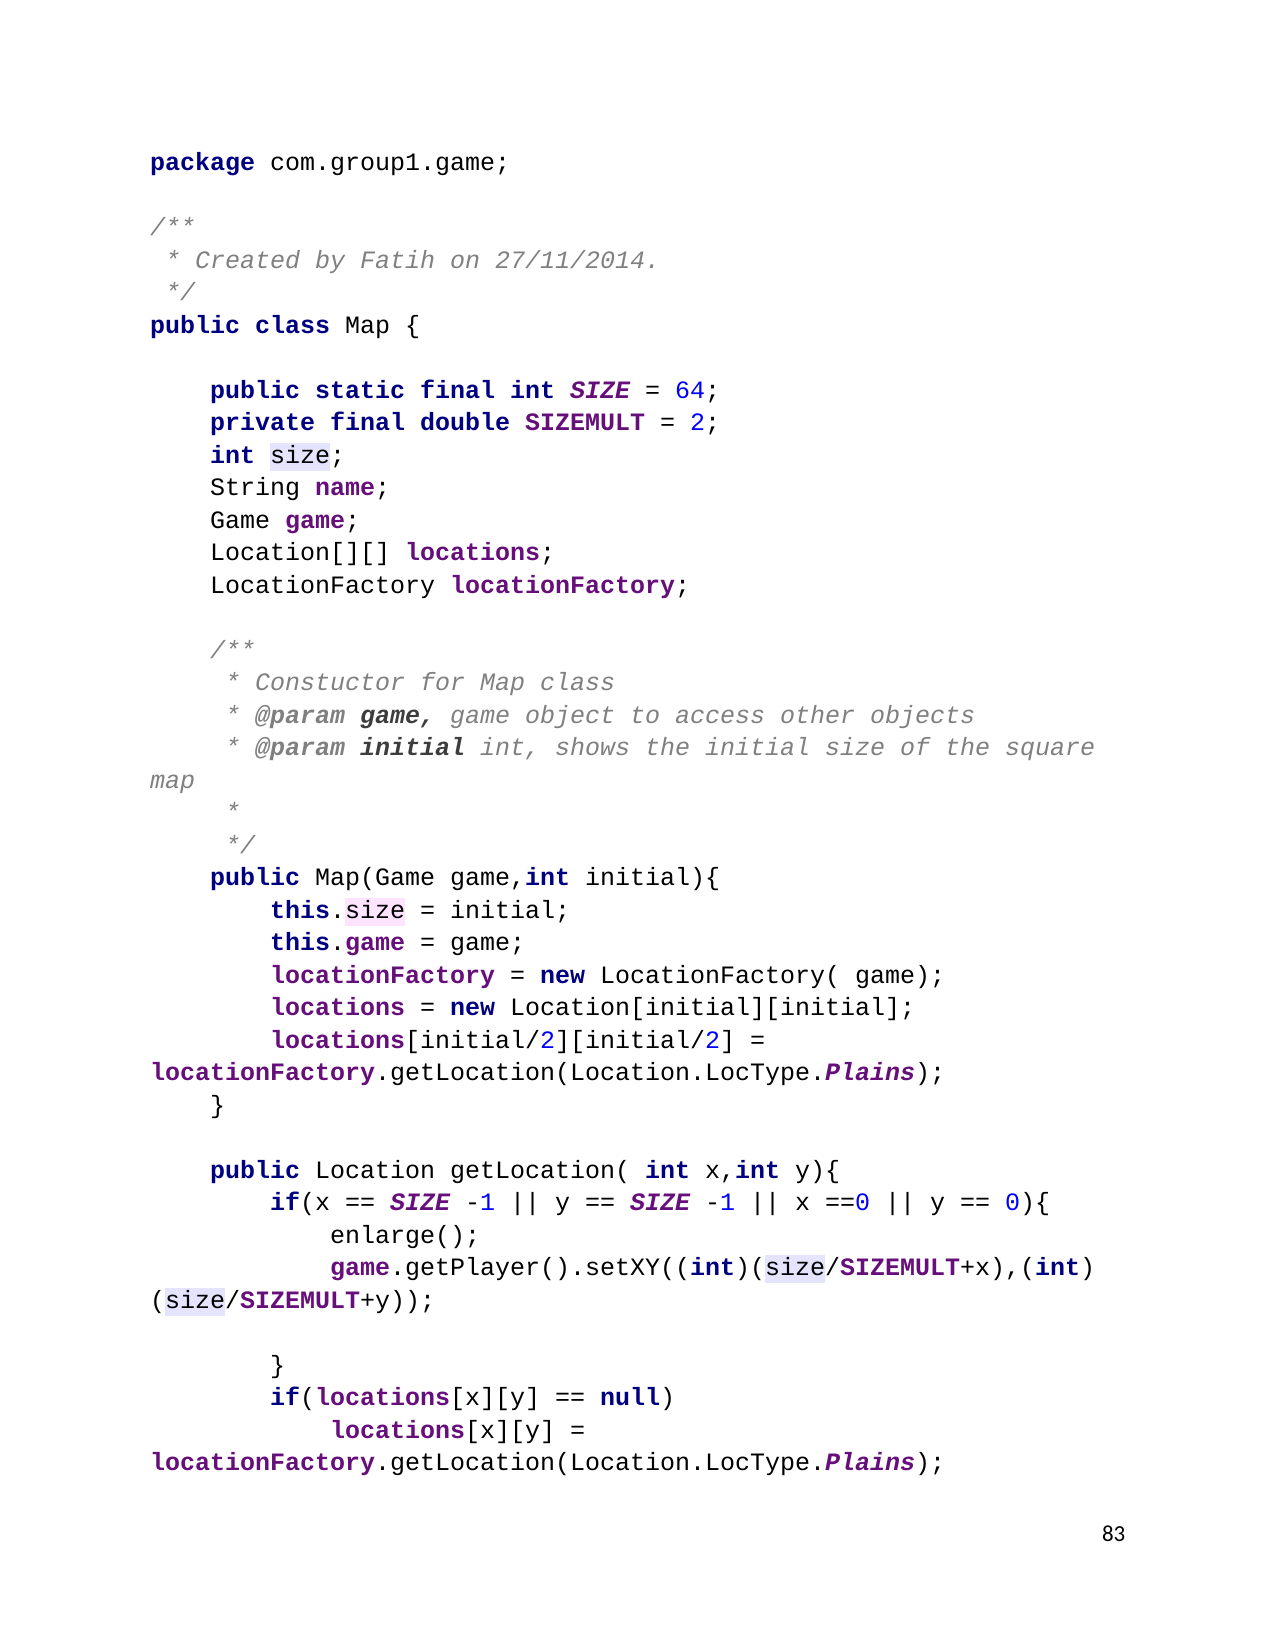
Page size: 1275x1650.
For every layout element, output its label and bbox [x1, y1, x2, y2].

text [150, 150, 1125, 1478]
